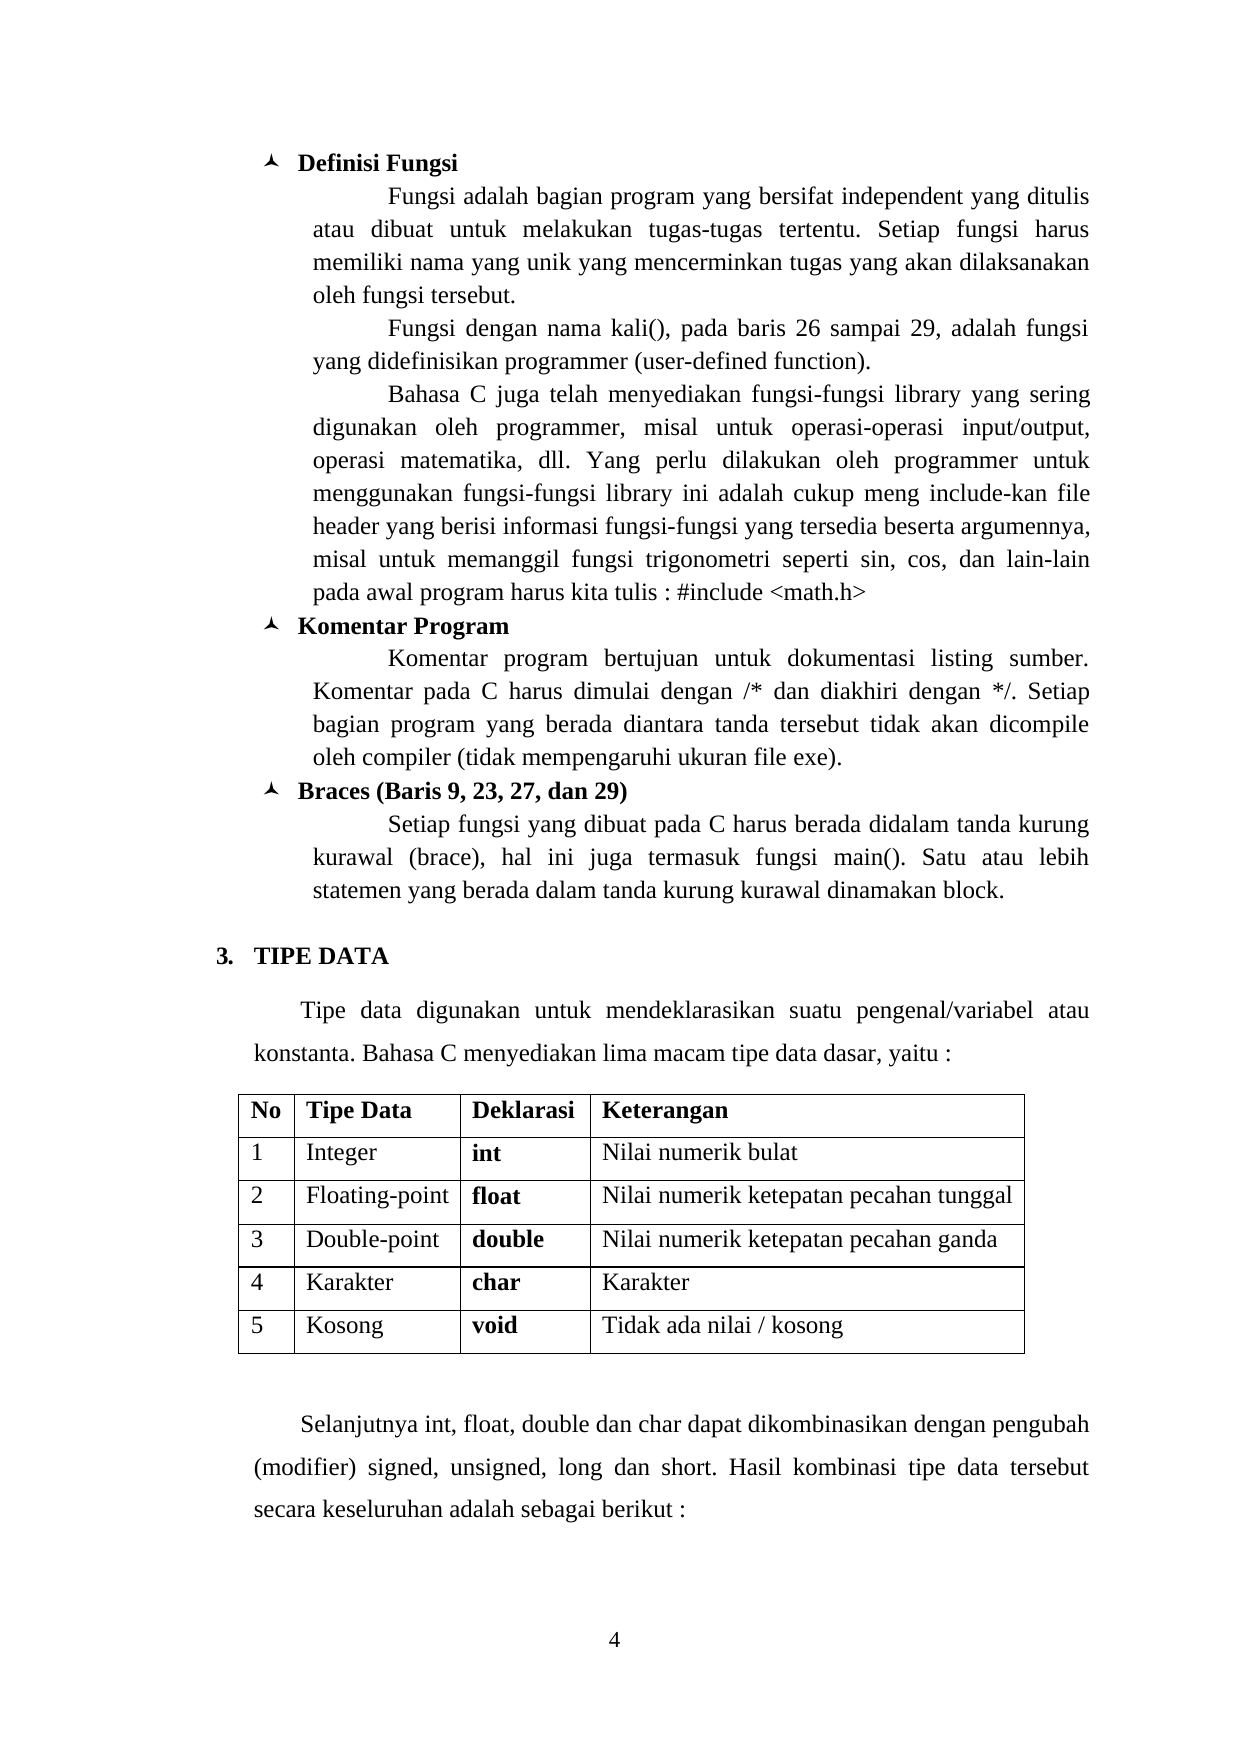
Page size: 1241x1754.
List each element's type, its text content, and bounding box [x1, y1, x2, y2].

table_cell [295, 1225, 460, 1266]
text Tipe data digunakan untuk mendeklarasikan suatu pengenal/variabel atau konstanta. Bahasa C menyediakan lima macam tipe data dasar, yaitu : [253, 995, 1090, 1067]
text Komentar program bertujuan untuk dokumentasi listing sumber. Komentar pada C harus dimulai dengan /* dan diakhiri dengan */. Setiap bagian program yang berada diantara tanda tersebut tidak akan dicompile oleh compiler (tidak mempengaruhi ukuran file exe). [313, 643, 1090, 771]
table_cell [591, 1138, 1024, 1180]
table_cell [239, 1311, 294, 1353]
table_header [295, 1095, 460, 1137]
subtitle Braces (Baris 9, 23, 27, dan 29) [260, 776, 1223, 805]
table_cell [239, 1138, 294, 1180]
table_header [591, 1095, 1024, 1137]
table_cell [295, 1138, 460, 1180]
subtitle Komentar Program [260, 611, 1223, 639]
subtitle Definisi Fungsi [260, 148, 1223, 177]
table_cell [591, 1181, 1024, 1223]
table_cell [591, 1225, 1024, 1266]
text Bahasa C juga telah menyediakan fungsi-fungsi library yang sering digunakan oleh programmer, misal untuk operasi-operasi input/output, operasi matematika, dll. Yang perlu dilakukan oleh programmer untuk menggunakan fungsi-fungsi library ini adalah cukup meng include-kan file header yang berisi informasi fungsi-fungsi yang tersedia beserta argumennya, misal untuk memanggil fungsi trigonometri seperti sin, cos, dan lain-lain pada awal program harus kita tulis : #include <math.h> [313, 379, 1091, 606]
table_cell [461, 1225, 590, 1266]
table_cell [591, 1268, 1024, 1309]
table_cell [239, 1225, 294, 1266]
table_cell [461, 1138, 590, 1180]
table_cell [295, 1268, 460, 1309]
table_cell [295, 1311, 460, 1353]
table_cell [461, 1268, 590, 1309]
text Selanjutnya int, float, double dan char dapat dikombinasikan dengan pengubah (modifier) signed, unsigned, long dan short. Hasil kombinasi tipe data tersebut secara keseluruhan adalah sebagai berikut : [253, 1409, 1090, 1523]
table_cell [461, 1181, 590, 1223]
text Setiap fungsi yang dibuat pada C harus berada didalam tanda kurung kurawal (brace), hal ini juga termasuk fungsi main(). Satu atau lebih statemen yang berada dalam tanda kurung kurawal dinamakan block. [313, 809, 1090, 903]
text Fungsi dengan nama kali(), pada baris 26 sampai 29, adalah fungsi yang didefinisikan programmer (user-defined function). [313, 313, 1089, 375]
subtitle TIPE DATA [216, 941, 1223, 970]
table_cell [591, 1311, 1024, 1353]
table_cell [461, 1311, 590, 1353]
text Fungsi adalah bagian program yang bersifat independent yang ditulis atau dibuat untuk melakukan tugas-tugas tertentu. Setiap fungsi harus memiliki nama yang unik yang mencerminkan tugas yang akan dilaksanakan oleh fungsi tersebut. [313, 181, 1090, 309]
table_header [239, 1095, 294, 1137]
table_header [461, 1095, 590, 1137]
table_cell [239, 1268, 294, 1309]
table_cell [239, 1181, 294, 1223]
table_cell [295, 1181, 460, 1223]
